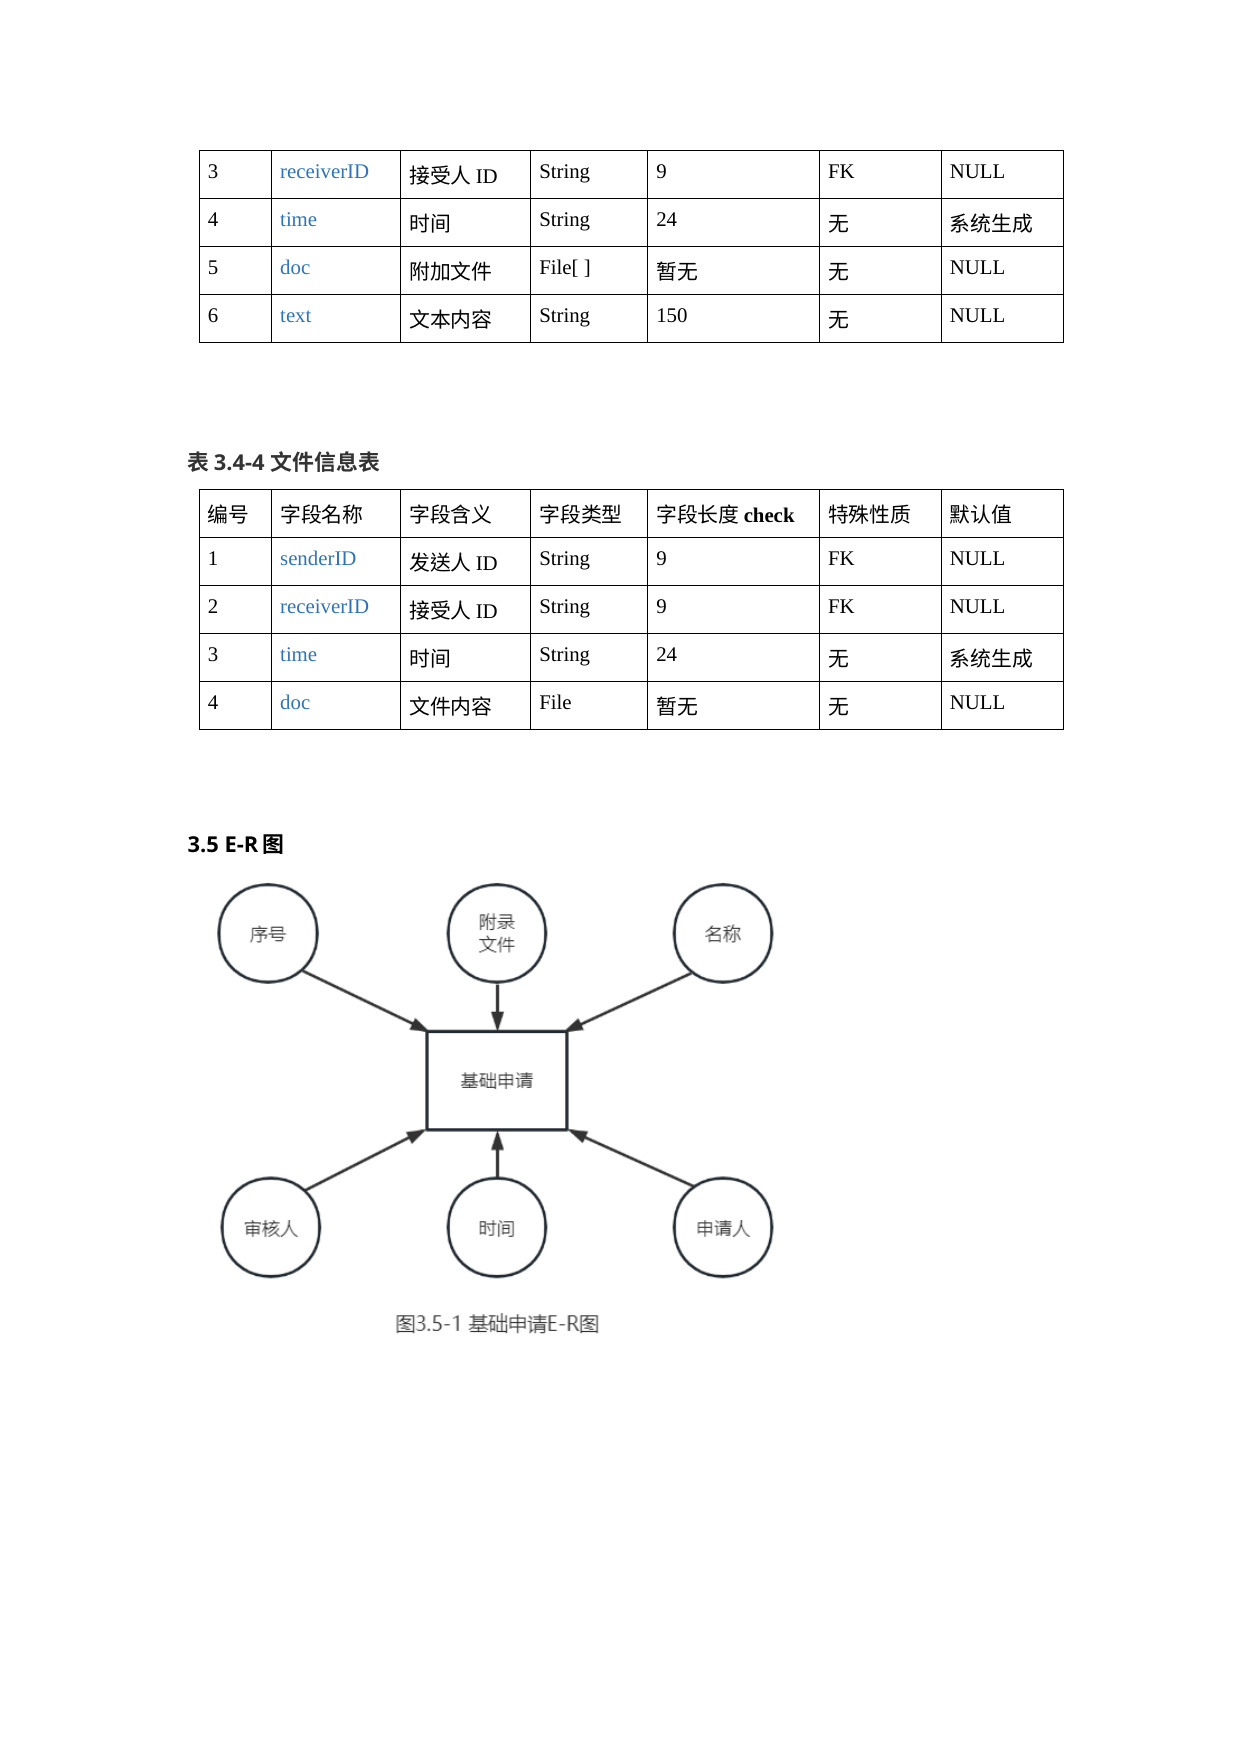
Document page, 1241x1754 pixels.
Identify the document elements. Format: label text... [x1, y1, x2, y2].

table_cell NULL [942, 538, 1063, 585]
subtitle 3.5 E-R图 [187, 827, 1053, 858]
table_cell 附加文件 [401, 247, 530, 294]
table_cell String [531, 151, 647, 198]
picture [187, 874, 816, 1359]
table_cell time [272, 199, 400, 246]
table_cell 4 [200, 199, 271, 246]
table_cell time [272, 634, 400, 681]
table_header 编号 [200, 490, 271, 537]
table_cell 4 [200, 682, 271, 728]
table_cell 无 [820, 199, 941, 246]
table_header 字段类型 [531, 490, 647, 537]
table_cell doc [272, 682, 400, 728]
table_cell 24 [648, 199, 819, 246]
table_cell FK [820, 538, 941, 585]
table_cell receiverID [272, 151, 400, 198]
table_cell String [531, 295, 647, 342]
table_cell 接受人ID [401, 586, 530, 633]
table_header 默认值 [942, 490, 1063, 537]
table_cell 无 [820, 295, 941, 342]
table_cell 无 [820, 247, 941, 294]
table_cell receiverID [272, 586, 400, 633]
text 表3.4-4 文件信息表 [187, 444, 1053, 476]
table_header 字段名称 [272, 490, 400, 537]
table_cell 9 [648, 151, 819, 198]
table_cell 1 [200, 538, 271, 585]
table_cell doc [272, 247, 400, 294]
table_cell 暂无 [648, 682, 819, 728]
table_cell 5 [200, 247, 271, 294]
table_header 字段含义 [401, 490, 530, 537]
table_cell NULL [942, 247, 1063, 294]
table_cell 时间 [401, 634, 530, 681]
table_cell 系统生成 [942, 199, 1063, 246]
table_cell 无 [820, 682, 941, 728]
table_cell String [531, 586, 647, 633]
table_cell 无 [820, 634, 941, 681]
table_cell 24 [648, 634, 819, 681]
table_cell 3 [200, 151, 271, 198]
table_cell 暂无 [648, 247, 819, 294]
table_cell 3 [200, 634, 271, 681]
table_cell 9 [648, 538, 819, 585]
table_cell 系统生成 [942, 634, 1063, 681]
table_cell NULL [942, 295, 1063, 342]
table_cell NULL [942, 151, 1063, 198]
table_cell 150 [648, 295, 819, 342]
table_header 特殊性质 [820, 490, 941, 537]
table_cell String [531, 199, 647, 246]
table_cell 9 [648, 586, 819, 633]
table_cell senderID [272, 538, 400, 585]
table_cell File [531, 682, 647, 728]
table_cell String [531, 634, 647, 681]
table_cell File[ ] [531, 247, 647, 294]
table_cell String [531, 538, 647, 585]
table_cell NULL [942, 586, 1063, 633]
table_cell 6 [200, 295, 271, 342]
table_cell FK [820, 586, 941, 633]
table_cell 文件内容 [401, 682, 530, 728]
table_cell 2 [200, 586, 271, 633]
table_cell 接受人ID [401, 151, 530, 198]
table_cell FK [820, 151, 941, 198]
table_cell NULL [942, 682, 1063, 728]
table_cell 文本内容 [401, 295, 530, 342]
table_cell 发送人ID [401, 538, 530, 585]
table_header 字段长度check [648, 490, 819, 537]
table_cell text [272, 295, 400, 342]
table_cell 时间 [401, 199, 530, 246]
